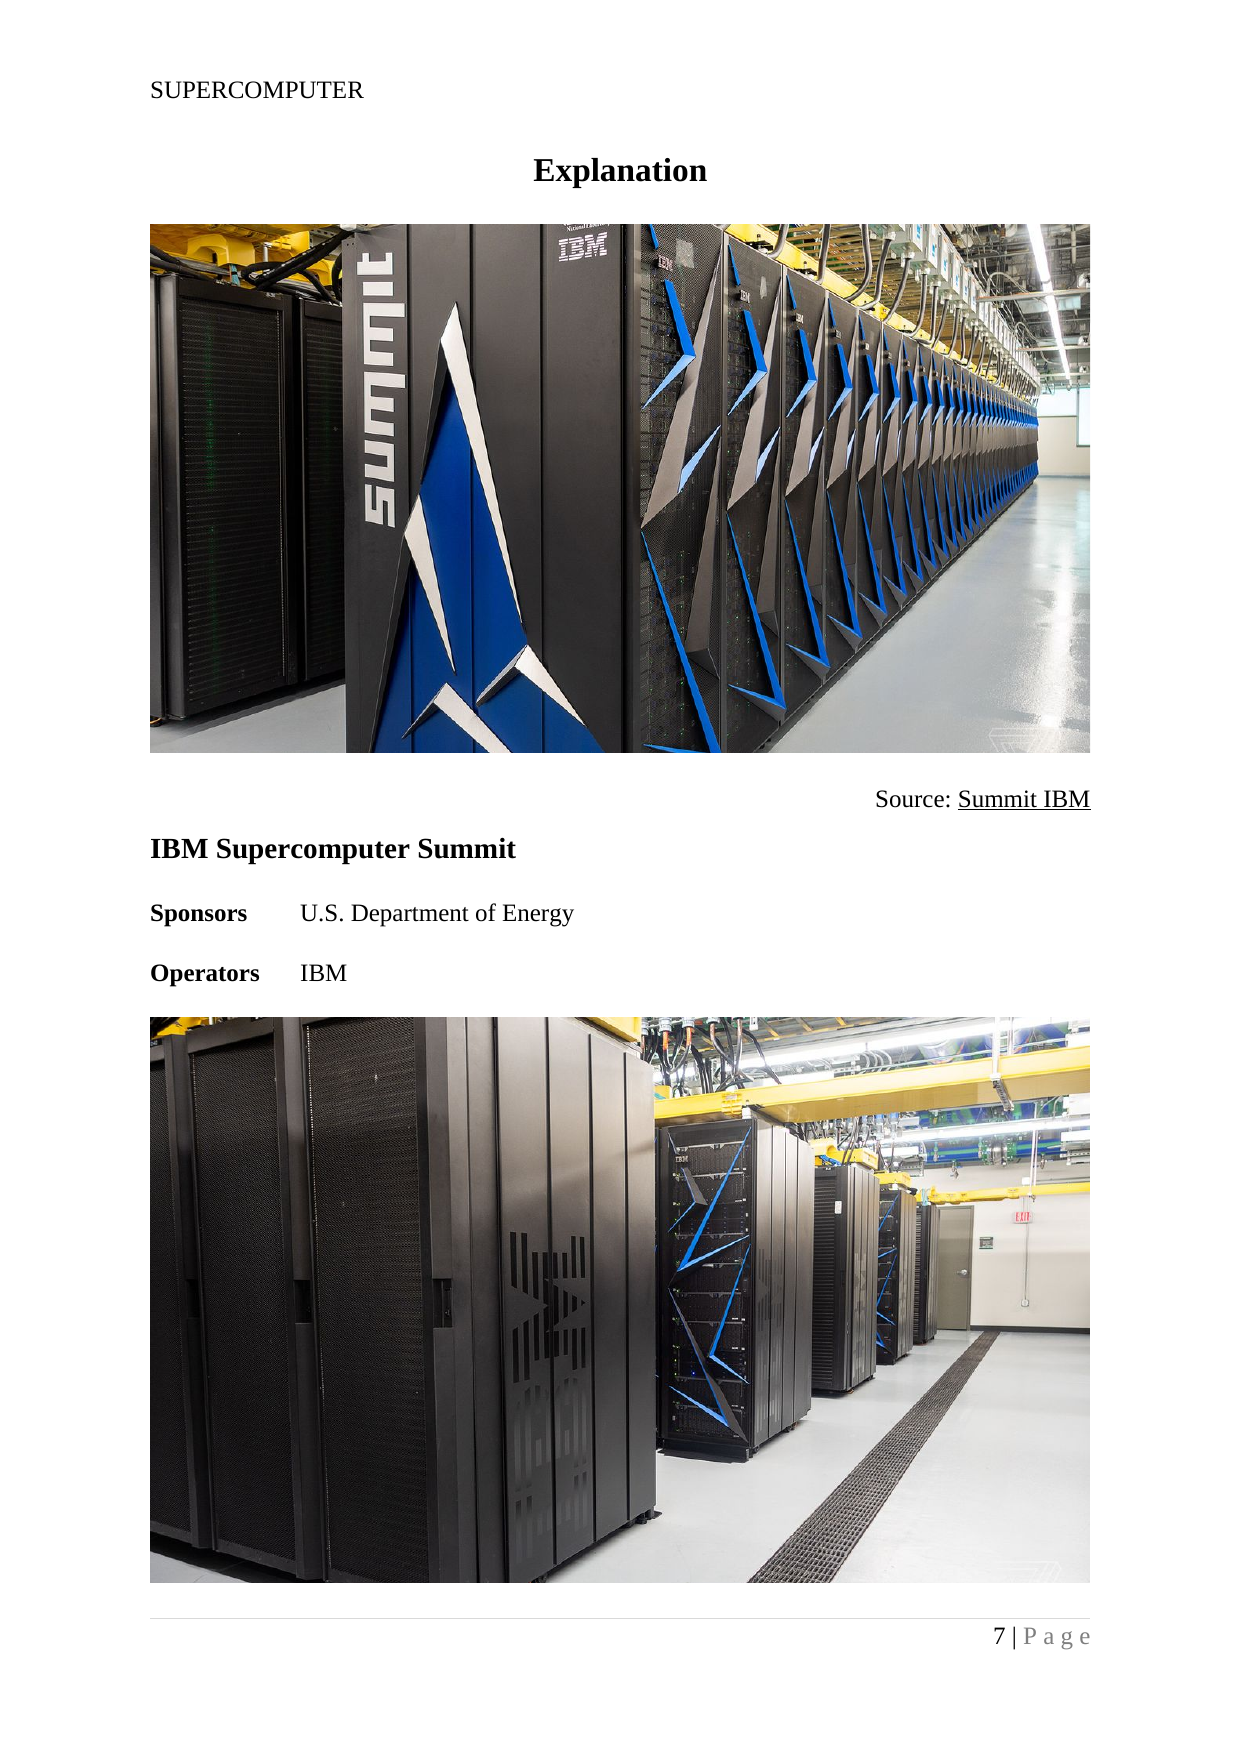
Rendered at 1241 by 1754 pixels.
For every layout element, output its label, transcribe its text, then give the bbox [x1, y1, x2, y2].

text IBM Supercomputer Summit [150, 831, 1090, 865]
text Operators IBM [150, 958, 1090, 987]
text Explanation [150, 150, 1090, 188]
text Sponsors U.S. Department of Energy [150, 898, 1090, 927]
picture [150, 224, 1091, 753]
picture [150, 1017, 1090, 1583]
text Source: Summit IBM [150, 784, 1090, 812]
